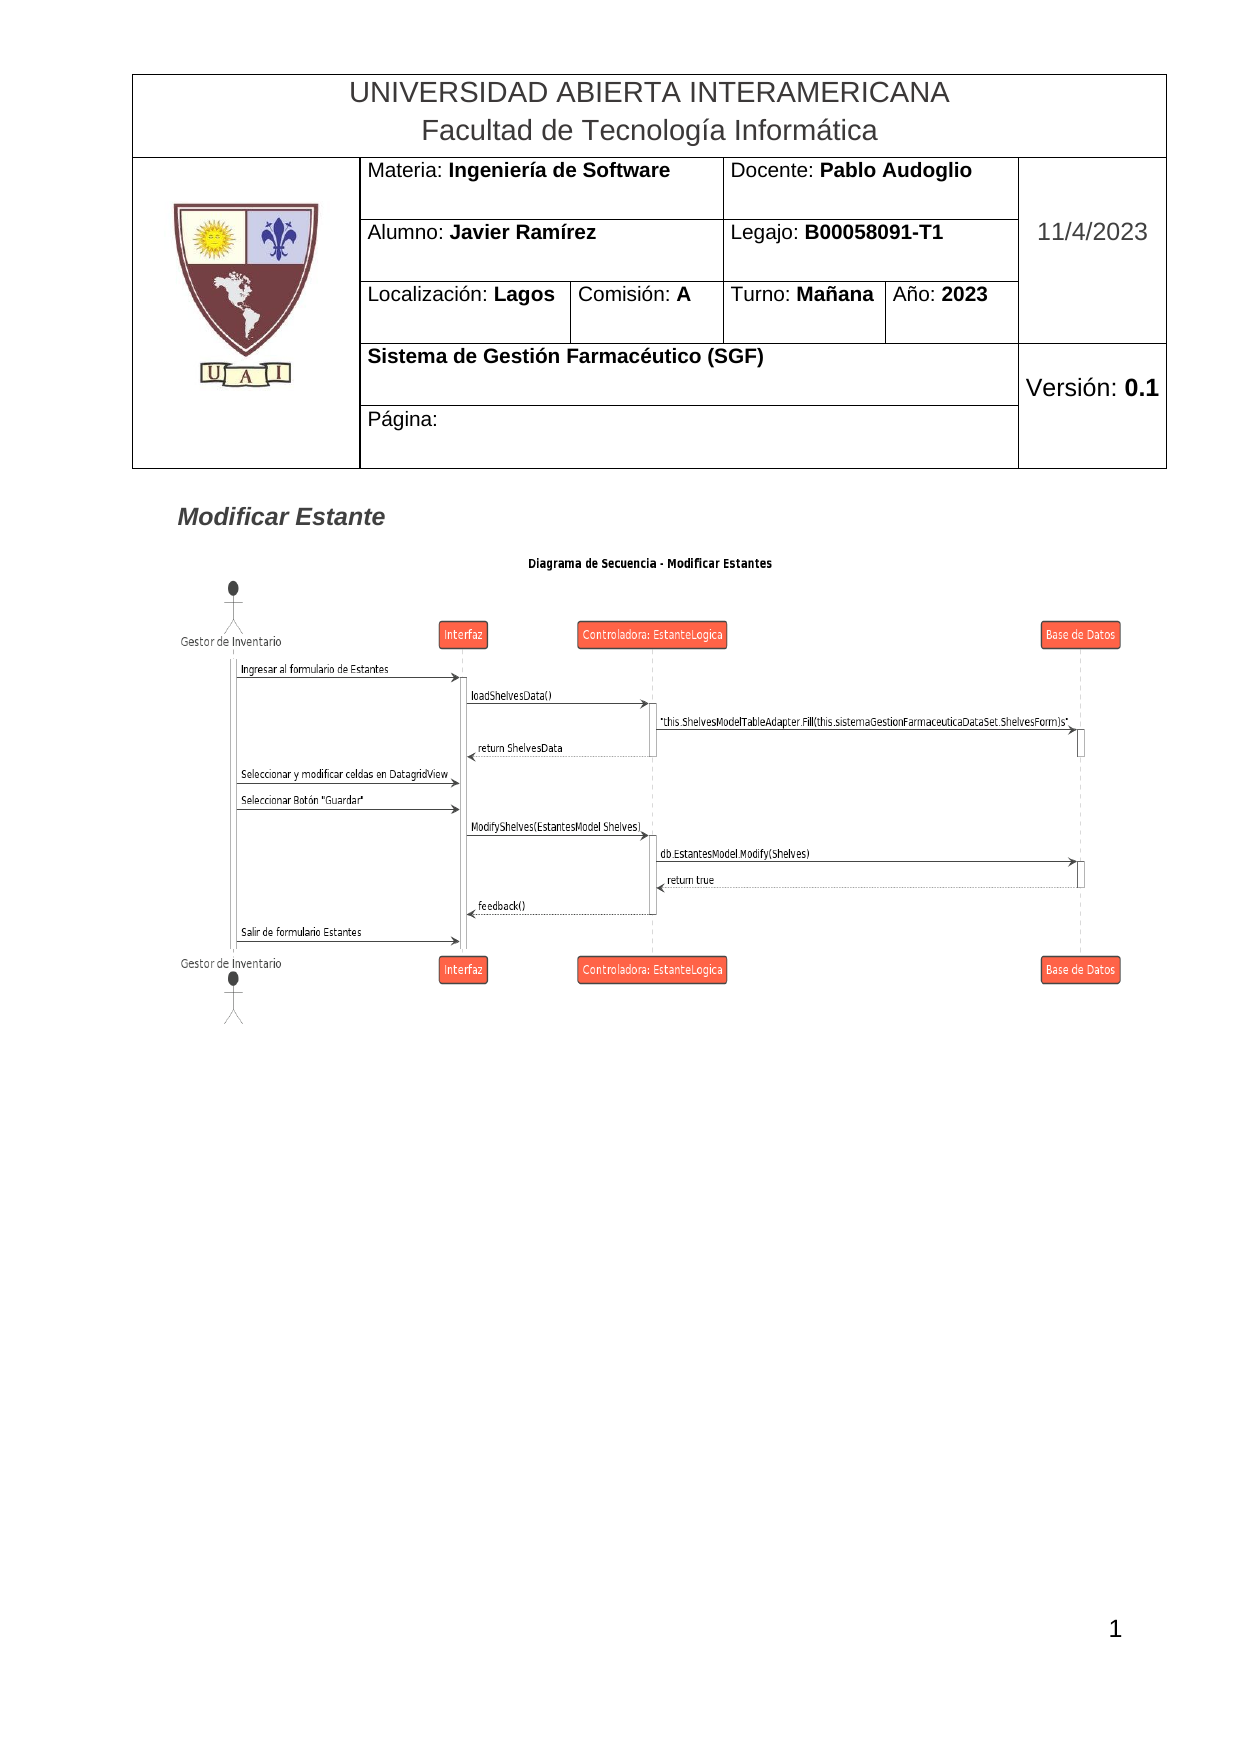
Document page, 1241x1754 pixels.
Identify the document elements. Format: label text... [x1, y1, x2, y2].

subtitle Modificar Estante [177, 501, 1122, 530]
picture [140, 189, 353, 394]
picture [177, 542, 1123, 1028]
